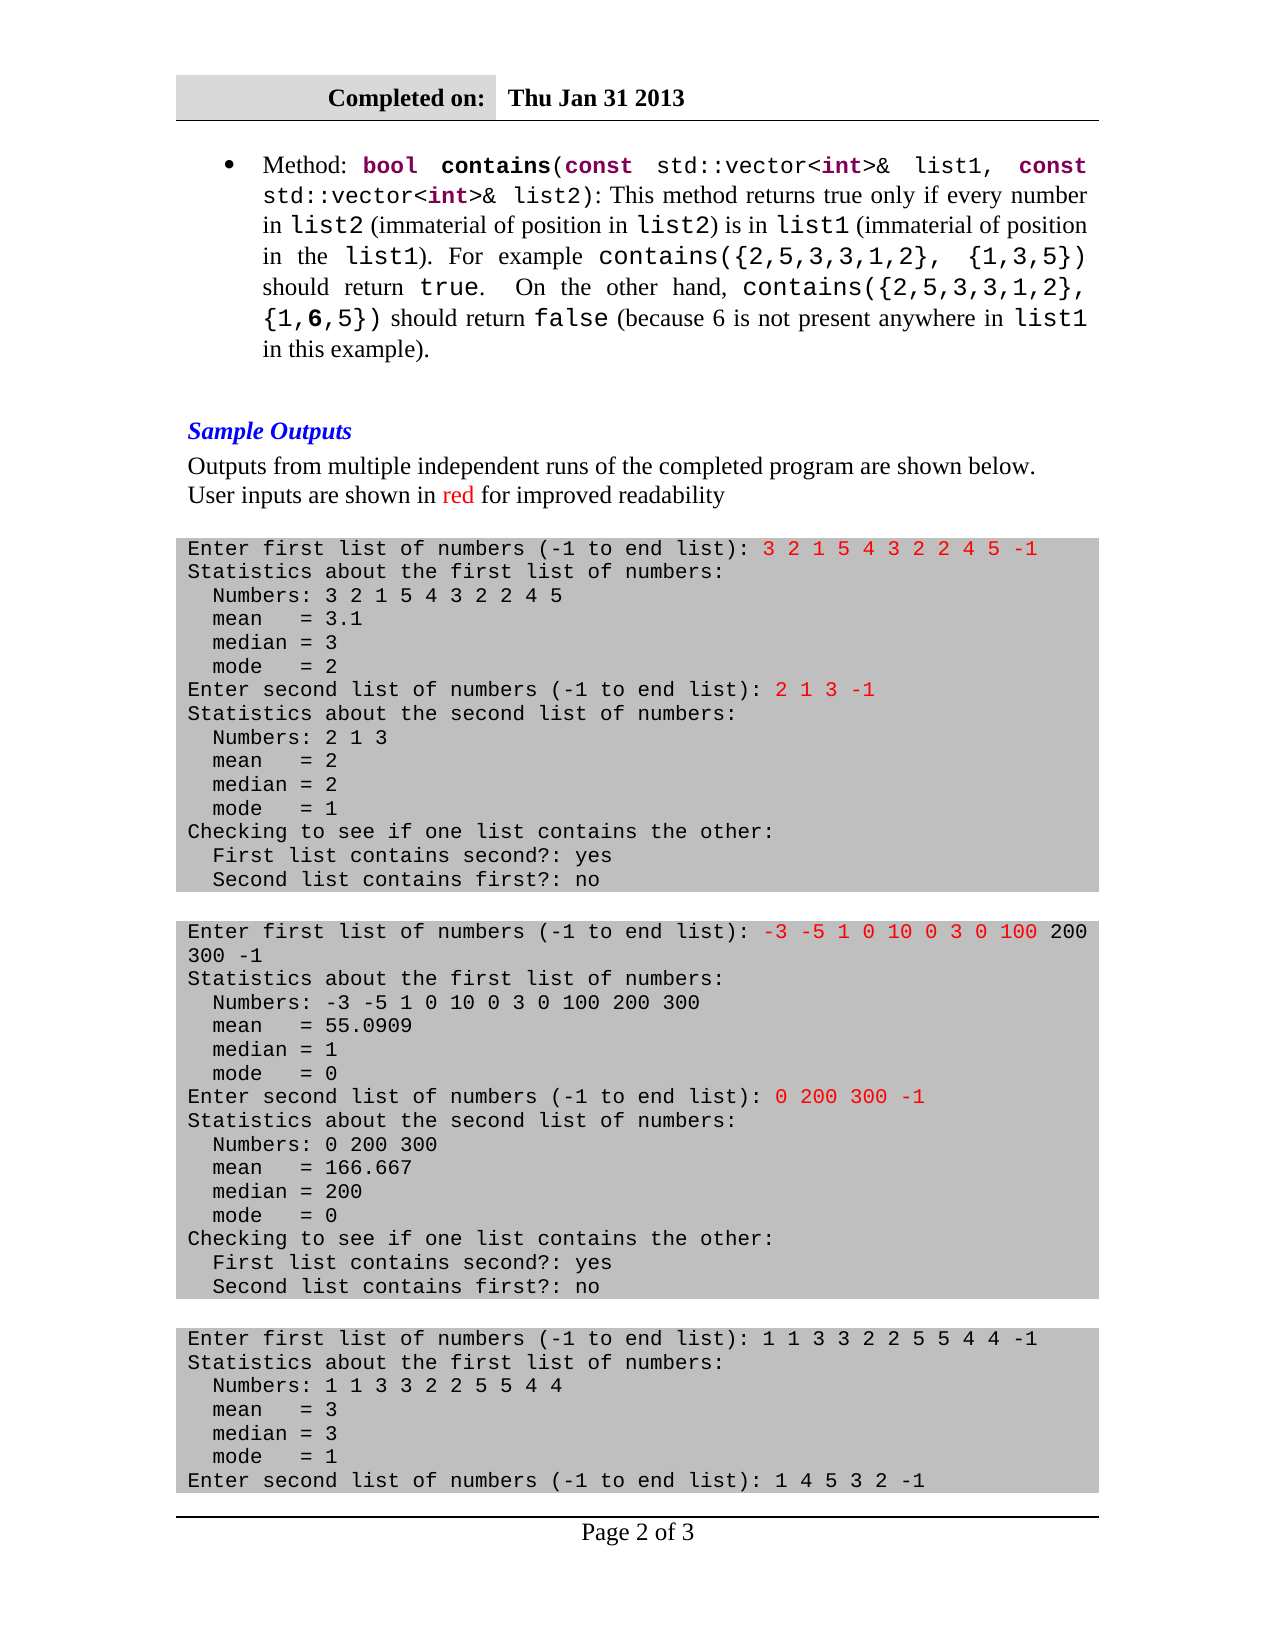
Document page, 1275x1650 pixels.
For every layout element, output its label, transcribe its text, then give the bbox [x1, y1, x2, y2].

table_header Enter first list of numbers (-1 to end list): -3 -5 1 0 10 0 3 0 100 200 300 -1 Statistics about the first list of numbers: Numbers: -3 -5 1 0 10 0 3 0 100 200 300 mean = 55.0909 median = 1 mode = 0 Enter second list of numbers (-1 to end list): 0 200 300 -1 Statistics about the second list of numbers: Numbers: 0 200 300 mean = 166.667 median = 200 mode = 0 Checking to see if one list contains the other: First list contains second?: yes Second list contains first?: no [176, 921, 1099, 1299]
table_header Enter first list of numbers (-1 to end list): 3 2 1 5 4 3 2 2 4 5 -1 Statistics about the first list of numbers: Numbers: 3 2 1 5 4 3 2 2 4 5 mean = 3.1 median = 3 mode = 2 Enter second list of numbers (-1 to end list): 2 1 3 -1 Statistics about the second list of numbers: Numbers: 2 1 3 mean = 2 median = 2 mode = 1 Checking to see if one list contains the other: First list contains second?: yes Second list contains first?: no [176, 538, 1099, 892]
list Method: bool contains(const std::vector<int>& list1, const std::vector<int>& list2): This method returns true only if every number in list2 (immaterial of position in list2) is in list1 (immaterial of position in the list1). For example contains({2,5,3,3,1,2}, {1,3,5}) should return true. On the other hand, contains({2,5,3,3,1,2}, {1,6,5}) should return false (because 6 is not present anywhere in list1 in this example). [225, 150, 1087, 362]
text Outputs from multiple independent runs of the completed program are shown below. User inputs are shown in red for improved readability [187, 451, 1087, 509]
subtitle Sample Outputs [187, 416, 1087, 445]
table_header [176, 1328, 1099, 1493]
